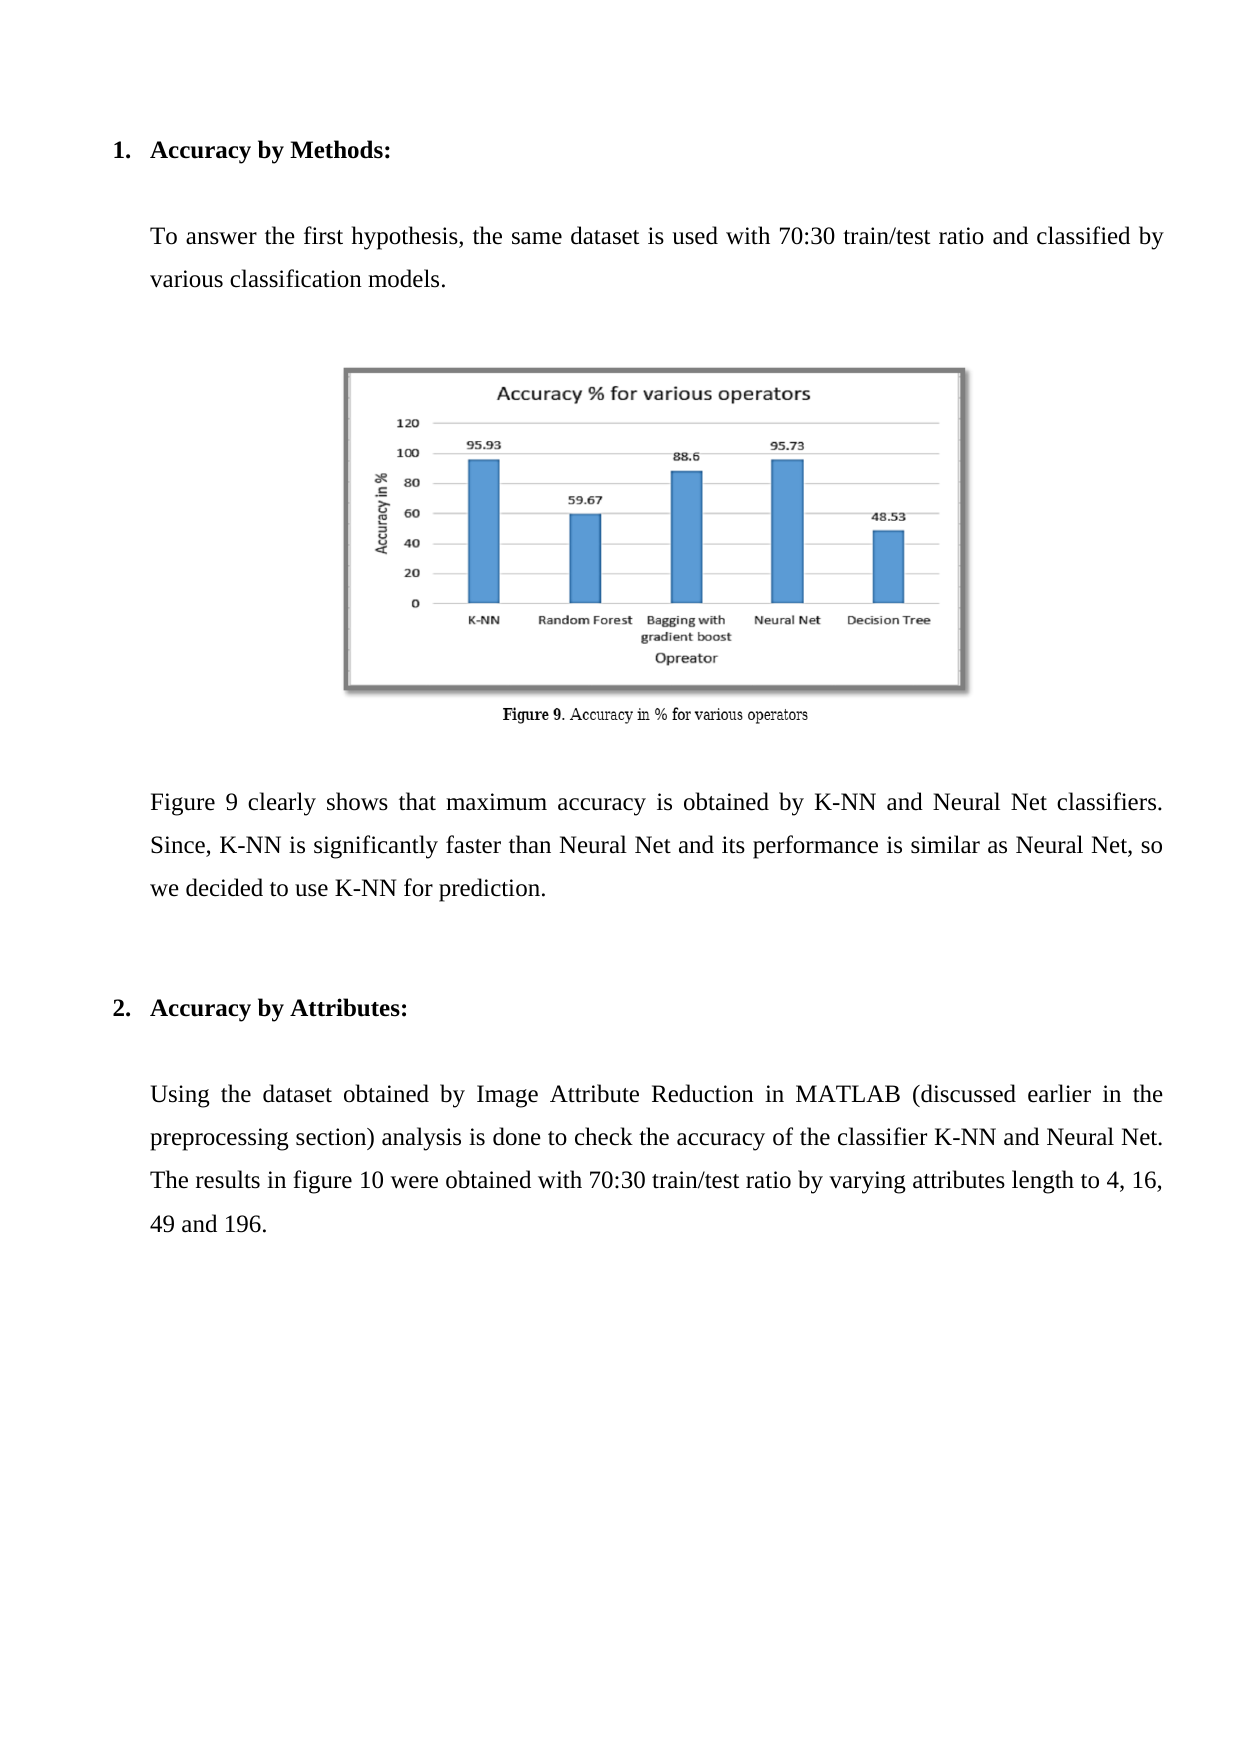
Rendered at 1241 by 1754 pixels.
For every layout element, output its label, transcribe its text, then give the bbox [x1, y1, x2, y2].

list Figure 9 clearly shows that maximum accuracy is obtained by K-NN and Neural Net classifiers. Since, K-NN is significantly faster than Neural Net and its performance is similar as Neural Net, so we decided to use K-NN for prediction. [150, 787, 1165, 902]
picture [334, 350, 982, 731]
list Accuracy by Attributes: [112, 993, 1165, 1022]
list Using the dataset obtained by Image Attribute Reduction in MATLAB (discussed earlier in the preprocessing section) analysis is done to check the accuracy of the classifier K-NN and Neural Net. The results in figure 10 were obtained with 70:30 train/test ratio by varying attributes length to 4, 16, 49 and 196. [150, 1079, 1165, 1237]
list To answer the first hypothesis, the same dataset is used with 70:30 train/test ratio and classified by various classification models. [150, 221, 1165, 293]
list Accuracy by Methods: [112, 135, 1165, 163]
